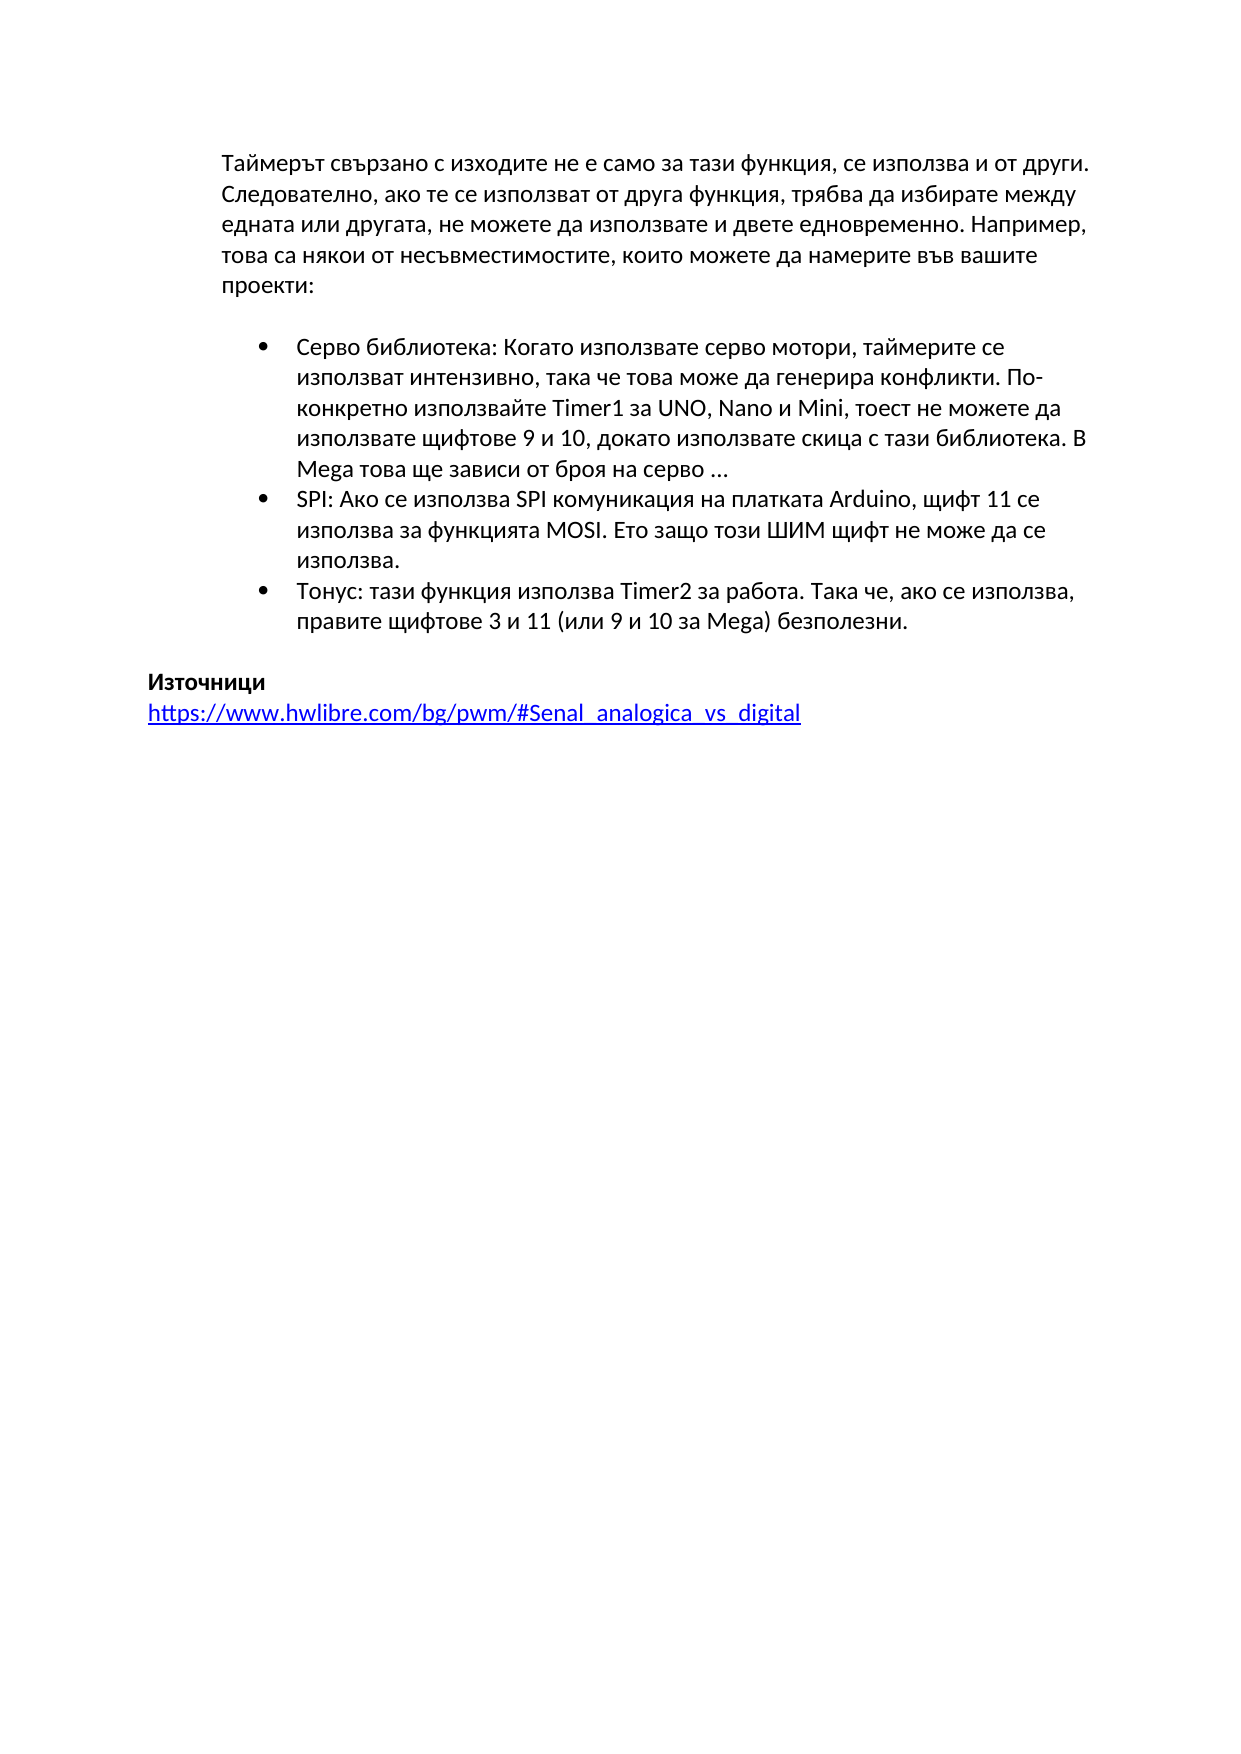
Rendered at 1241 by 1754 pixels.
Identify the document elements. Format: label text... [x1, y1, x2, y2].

text Таймерът свързано с изходите не е само за тази функция, се използва и от други. Следователно, ако те се използват от друга функция, трябва да избирате между едната или другата, не можете да използвате и двете едновременно. Например, това са някои от несъвместимостите, които можете да намерите във вашите проекти: [221, 148, 1093, 300]
list Серво библиотека: Когато използвате серво мотори, таймерите се използват интензивно, така че това може да генерира конфликти. По-конкретно използвайте Timer1 за UNO, Nano и Mini, тоест не можете да използвате щифтове 9 и 10, докато използвате скица с тази библиотека. В Mega това ще зависи от броя на серво ... [259, 331, 1093, 483]
list Тонус: тази функция използва Timer2 за работа. Така че, ако се използва, правите щифтове 3 и 11 (или 9 и 10 за Mega) безполезни. [259, 575, 1093, 636]
list SPI: Ако се използва SPI комуникация на платката Arduino, щифт 11 се използва за функцията MOSI. Ето защо този ШИМ щифт не може да се използва. [259, 483, 1093, 575]
text https://www.hwlibre.com/bg/pwm/#Senal_analogica_vs_digital [148, 697, 1093, 727]
text Източници [148, 666, 1093, 697]
